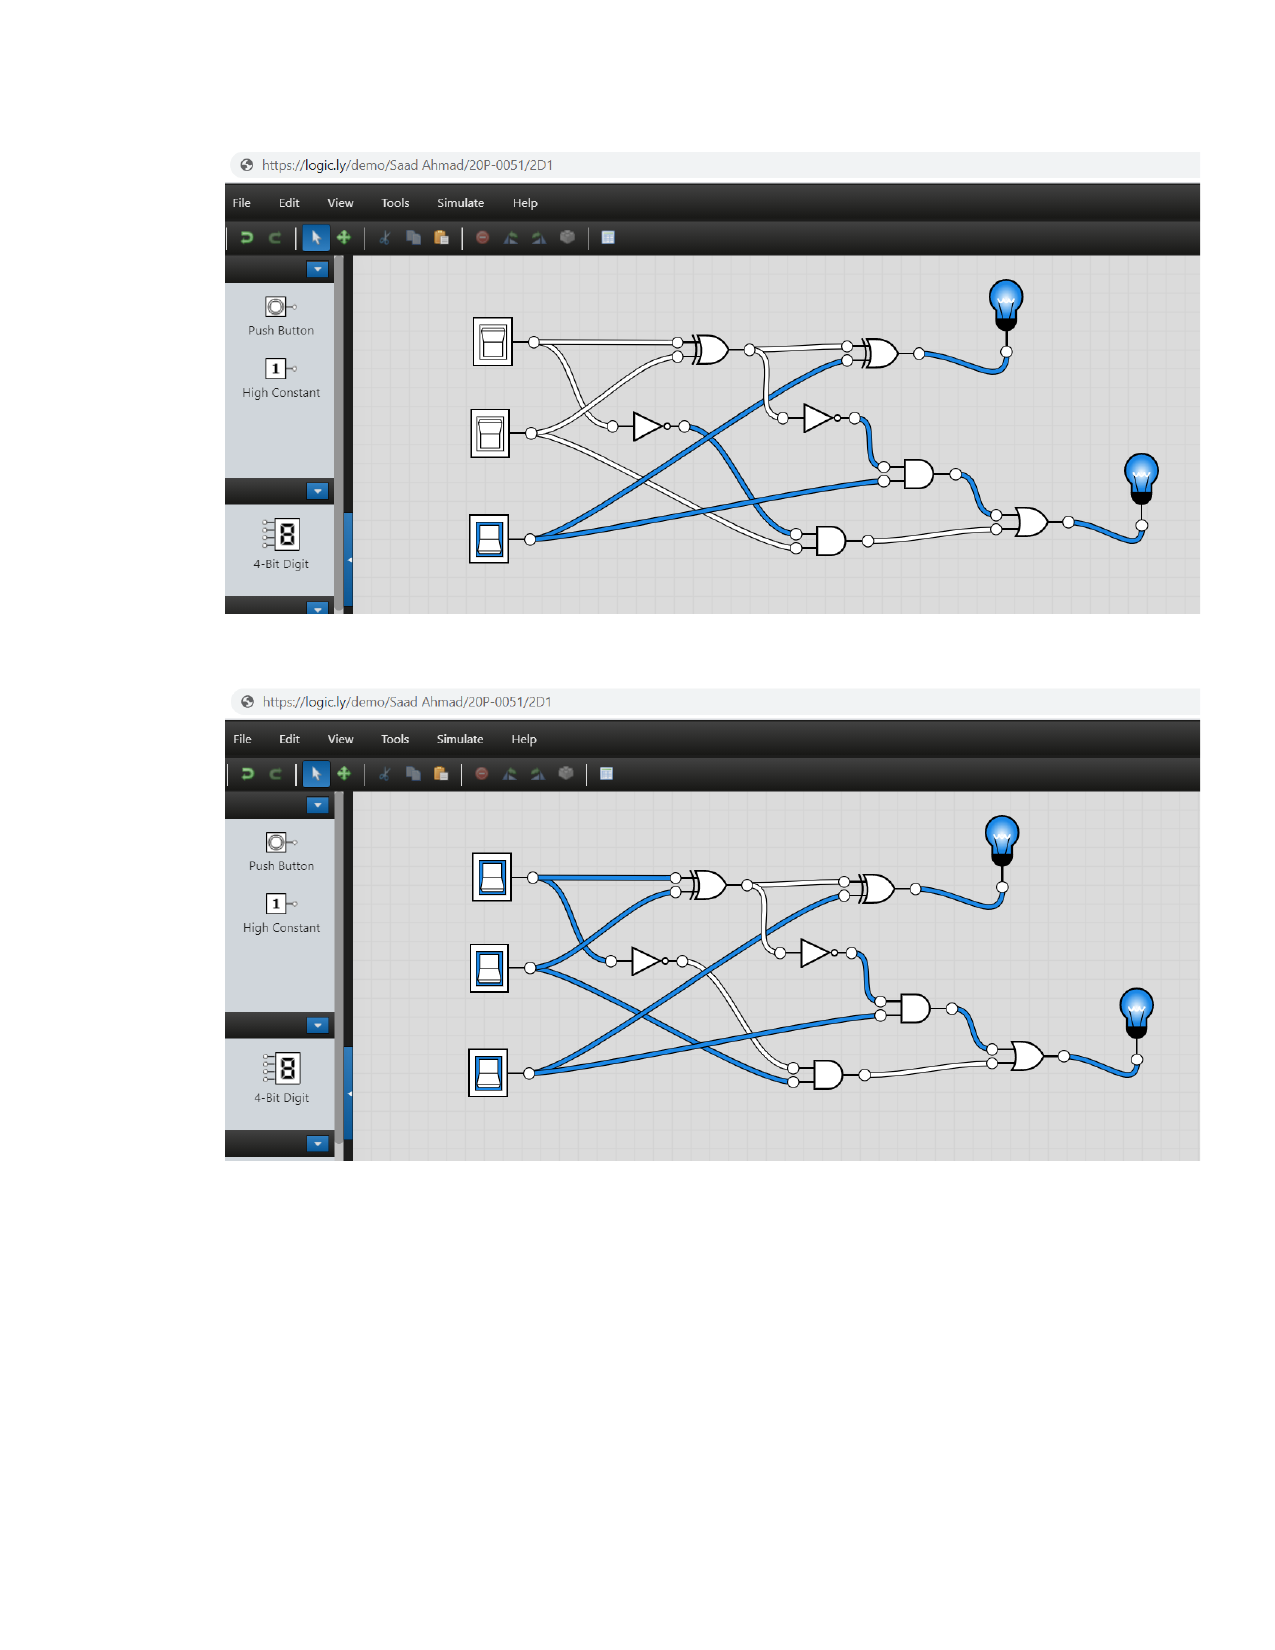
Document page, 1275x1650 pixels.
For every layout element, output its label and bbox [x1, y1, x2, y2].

picture [225, 685, 1200, 1161]
picture [225, 150, 1200, 614]
